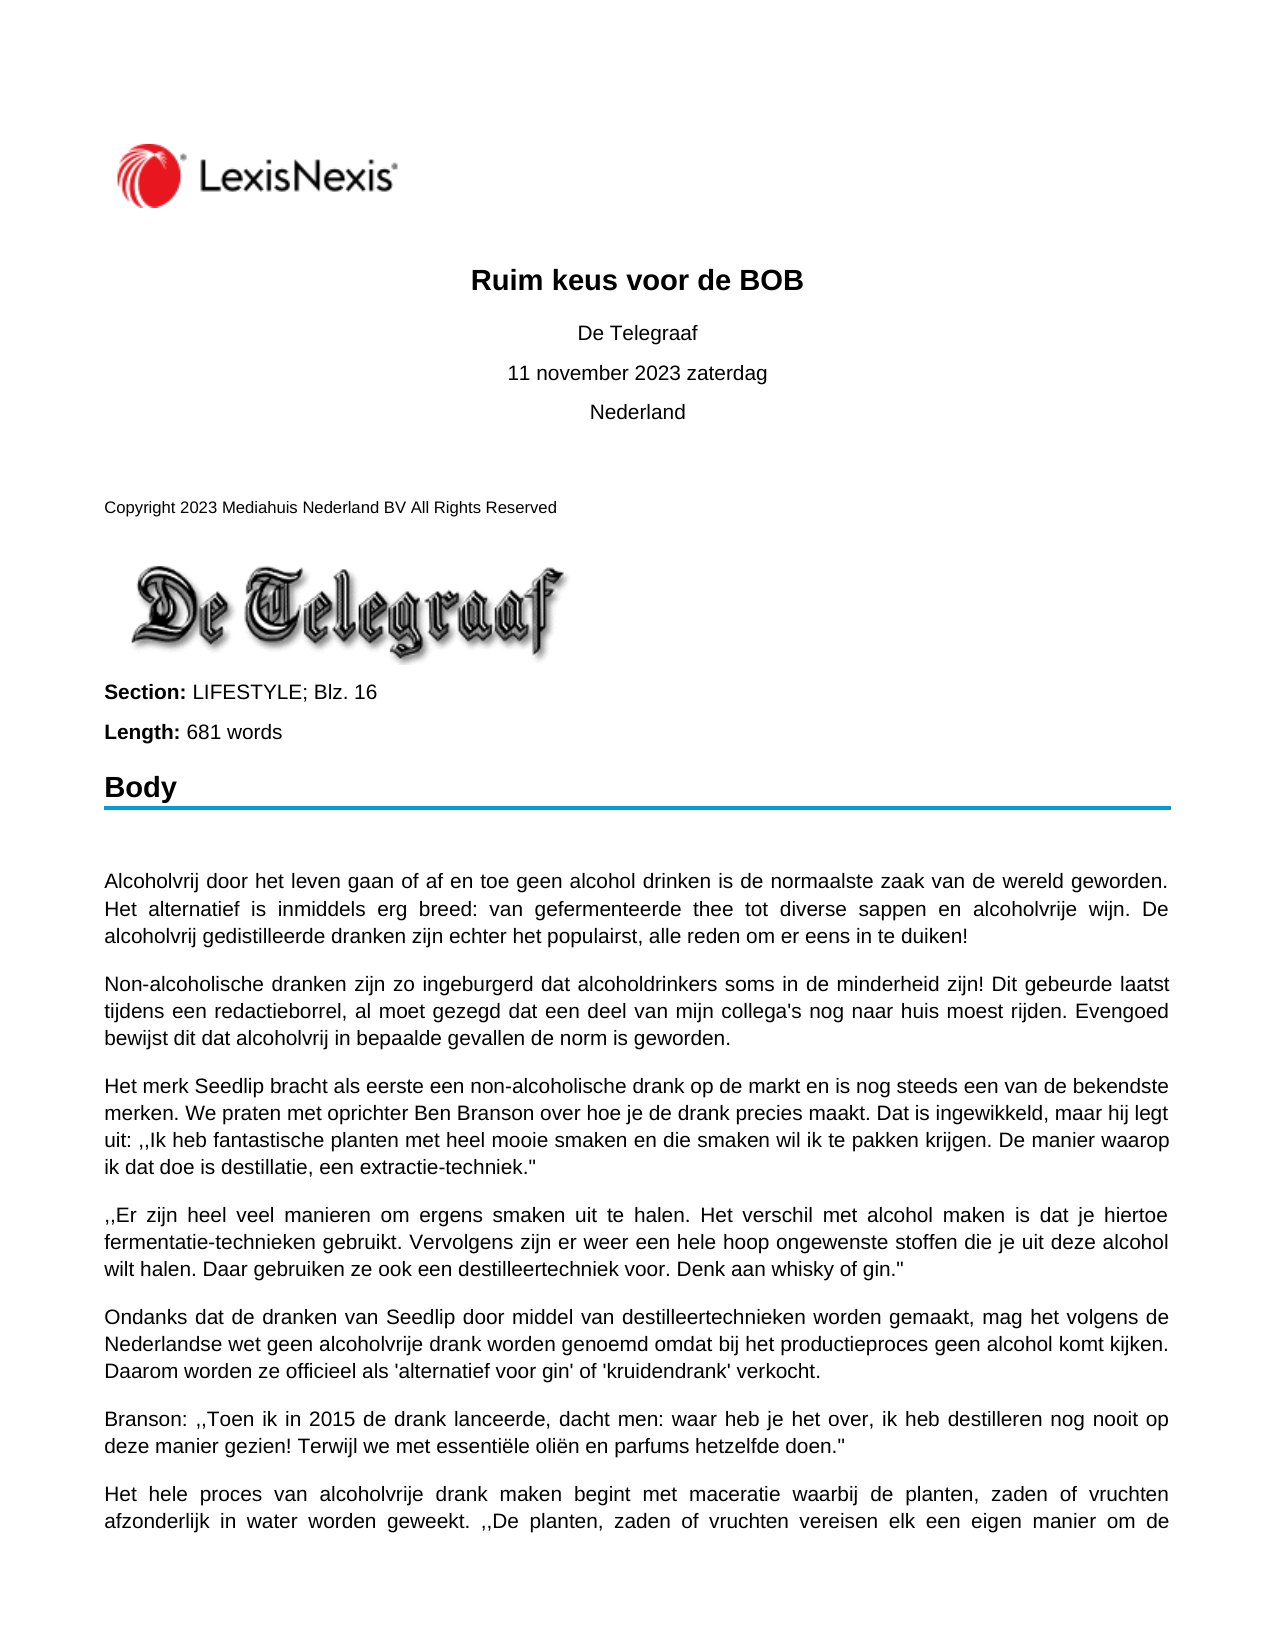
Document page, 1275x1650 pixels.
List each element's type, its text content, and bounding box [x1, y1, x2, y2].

picture [104, 144, 412, 208]
text Alcoholvrij door het leven gaan of af en toe geen alcohol drinken is de normaalste zaak van de wereld geworden. Het alternatief is inmiddels erg breed: van gefermenteerde thee tot diverse sappen en alcoholvrije wijn. De alcoholvrij gedistilleerde dranken zijn echter het populairst, alle reden om er eens in te duiken! [104, 866, 1171, 947]
text Non-alcoholische dranken zijn zo ingeburgerd dat alcoholdrinkers soms in de minderheid zijn! Dit gebeurde laatst tijdens een redactieborrel, al moet gezegd dat een deel van mijn collega's nog naar huis moest rijden. Evengoed bewijst dit dat alcoholvrij in bepaalde gevallen de norm is geworden. [104, 968, 1171, 1049]
text Copyright 2023 Mediahuis Nederland BV All Rights Reserved [104, 465, 1171, 517]
text Section: LIFESTYLE; Blz. 16 [104, 677, 1171, 704]
text De Telegraaf [104, 318, 1171, 345]
text Length: 681 words [104, 716, 1171, 743]
text 11 november 2023 zaterdag [104, 357, 1171, 384]
text Het merk Seedlip bracht als eerste een non-alcoholische drank op de markt en is nog steeds een van de bekendste merken. We praten met oprichter Ben Branson over hoe je de drank precies maakt. Dat is ingewikkeld, maar hij legt uit: ,,Ik heb fantastische planten met heel mooie smaken en die smaken wil ik te pakken krijgen. De manier waarop ik dat doe is destillatie, een extractie-techniek." [104, 1070, 1171, 1179]
text Ondanks dat de dranken van Seedlip door middel van destilleertechnieken worden gemaakt, mag het volgens de Nederlandse wet geen alcoholvrije drank worden genoemd omdat bij het productieproces geen alcohol komt kijken. Daarom worden ze officieel als 'alternatief voor gin' of 'kruidendrank' verkocht. [104, 1302, 1171, 1383]
subtitle Ruim keus voor de BOB [104, 261, 1171, 297]
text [104, 1479, 1171, 1533]
text ,,Er zijn heel veel manieren om ergens smaken uit te halen. Het verschil met alcohol maken is dat je hiertoe fermentatie-technieken gebruikt. Vervolgens zijn er weer een hele hoop ongewenste stoffen die je uit deze alcohol wilt halen. Daar gebruiken ze ook een destilleertechniek voor. Denk aan whisky of gin." [104, 1199, 1171, 1281]
text Nederland [104, 397, 1171, 424]
text Branson: ,,Toen ik in 2015 de drank lanceerde, dacht men: waar heb je het over, ik heb destilleren nog nooit op deze manier gezien! Terwijl we met essentiële oliën en parfums hetzelfde doen." [104, 1404, 1171, 1458]
text Body [104, 768, 1171, 804]
